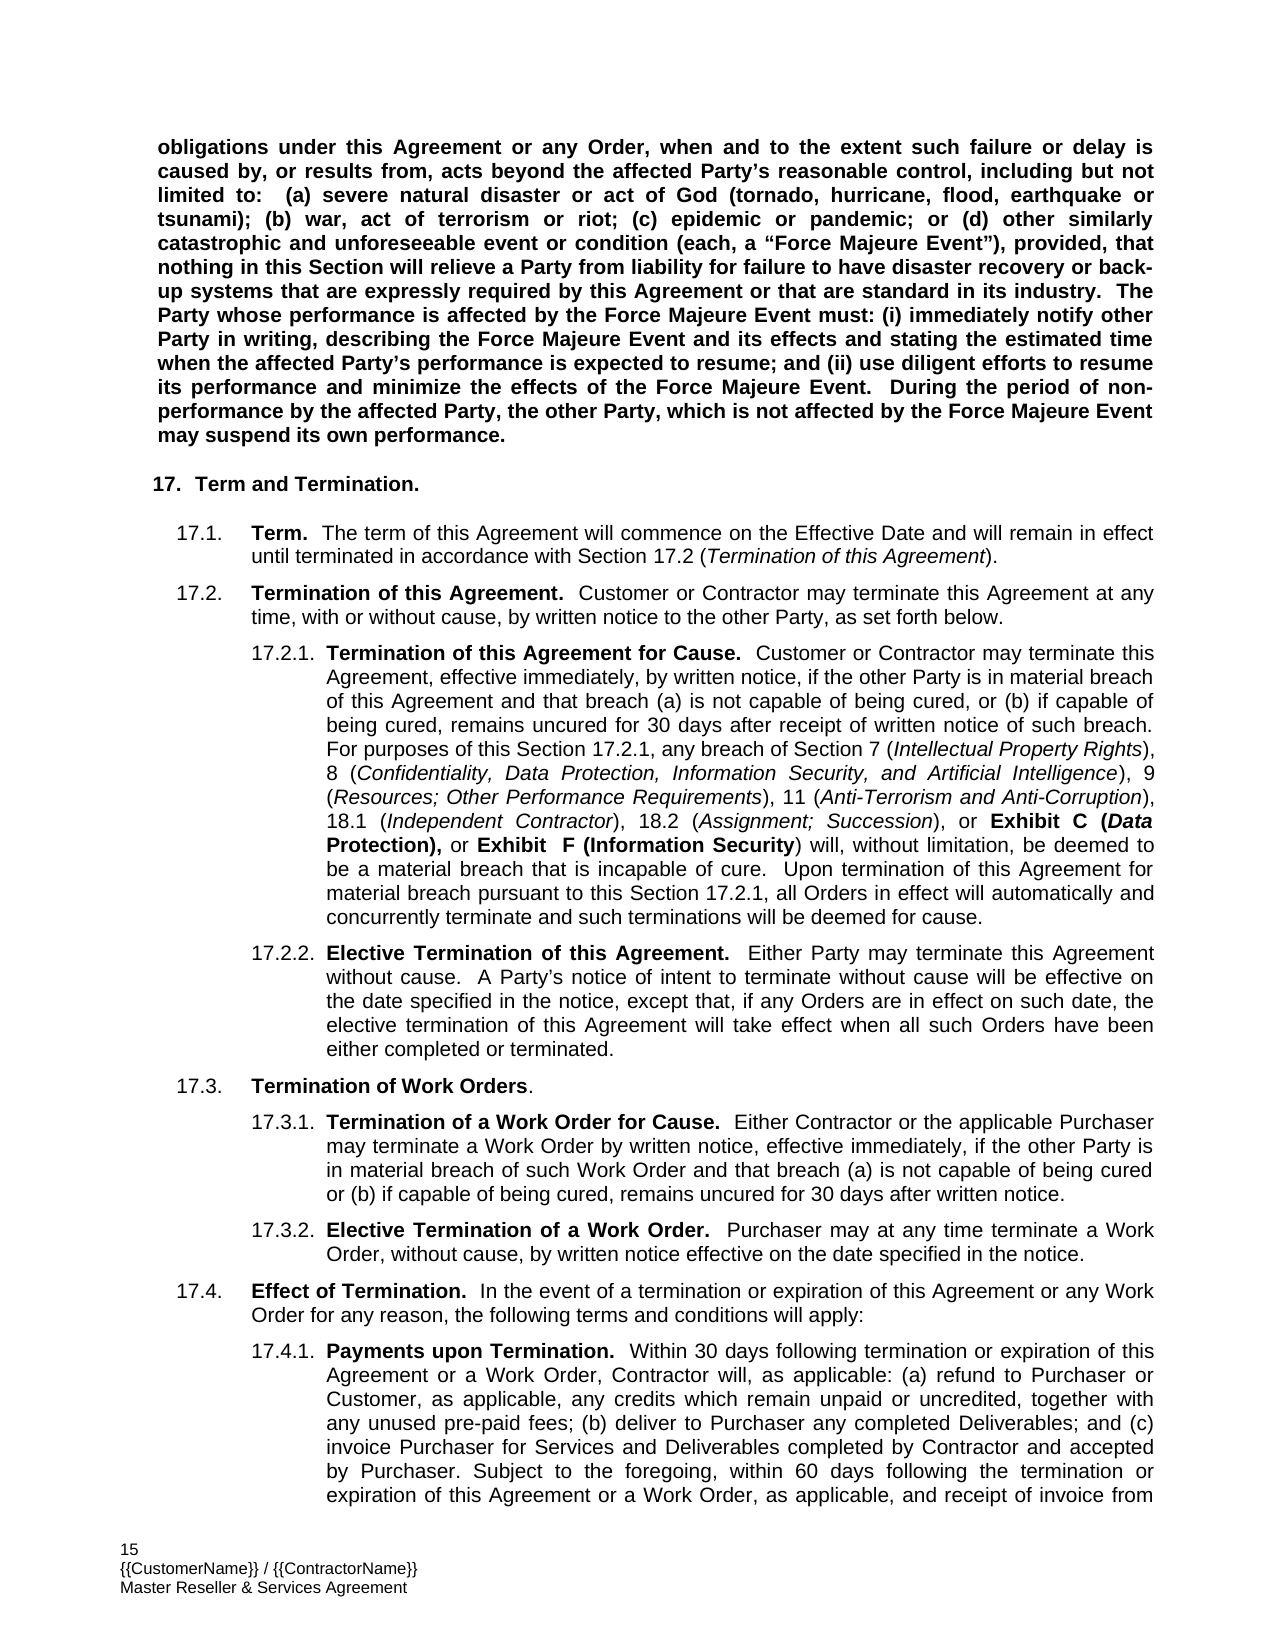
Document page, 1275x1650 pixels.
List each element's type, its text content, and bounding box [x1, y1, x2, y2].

subtitle Elective Termination of this Agreement. Either Party may terminate this Agreement without cause. A Party’s notice of intent to terminate without cause will be effective on the date specified in the notice, except that, if any Orders are in effect on such date, the elective termination of this Agreement will take effect when all such Orders have been either completed or terminated. [251, 941, 1155, 1061]
subtitle Termination of a Work Order for Cause. Either Contractor or the applicable Purchaser may terminate a Work Order by written notice, effective immediately, if the other Party is in material breach of such Work Order and that breach (a) is not capable of being cured or (b) if capable of being cured, remains uncured for 30 days after written notice. [251, 1110, 1155, 1206]
subtitle Term and Termination. [157, 471, 1155, 495]
subtitle Termination of this Agreement. Customer or Contractor may terminate this Agreement at any time, with or without cause, by written notice to the other Party, as set forth below. [176, 581, 1155, 629]
subtitle Elective Termination of a Work Order. Purchaser may at any time terminate a Work Order, without cause, by written notice effective on the date specified in the notice. [251, 1218, 1155, 1266]
subtitle Term. The term of this Agreement will commence on the Effective Date and will remain in effect until terminated in accordance with Section 17.2 (Termination of this Agreement). [176, 520, 1155, 568]
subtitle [251, 1339, 1155, 1507]
subtitle Termination of this Agreement for Cause. Customer or Contractor may terminate this Agreement, effective immediately, by written notice, if the other Party is in material breach of this Agreement and that breach (a) is not capable of being cured, or (b) if capable of being cured, remains uncured for 30 days after receipt of written notice of such breach. For purposes of this Section 17.2.1, any breach of Section 7 (Intellectual Property Rights), 8 (Confidentiality, Data Protection, Information Security, and Artificial Intelligence), 9 (Resources; Other Performance Requirements), 11 (Anti-Terrorism and Anti-Corruption), 18.1 (Independent Contractor), 18.2 (Assignment; Succession), or Exhibit C (Data Protection), or Exhibit F (Information Security) will, without limitation, be deemed to be a material breach that is incapable of cure. Upon termination of this Agreement for material breach pursuant to this Section 17.2.1, all Orders in effect will automatically and concurrently terminate and such terminations will be deemed for cause. [251, 641, 1155, 929]
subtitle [157, 135, 1155, 446]
subtitle Termination of Work Orders. [176, 1073, 1155, 1097]
subtitle Effect of Termination. In the event of a termination or expiration of this Agreement or any Work Order for any reason, the following terms and conditions will apply: [176, 1279, 1155, 1327]
